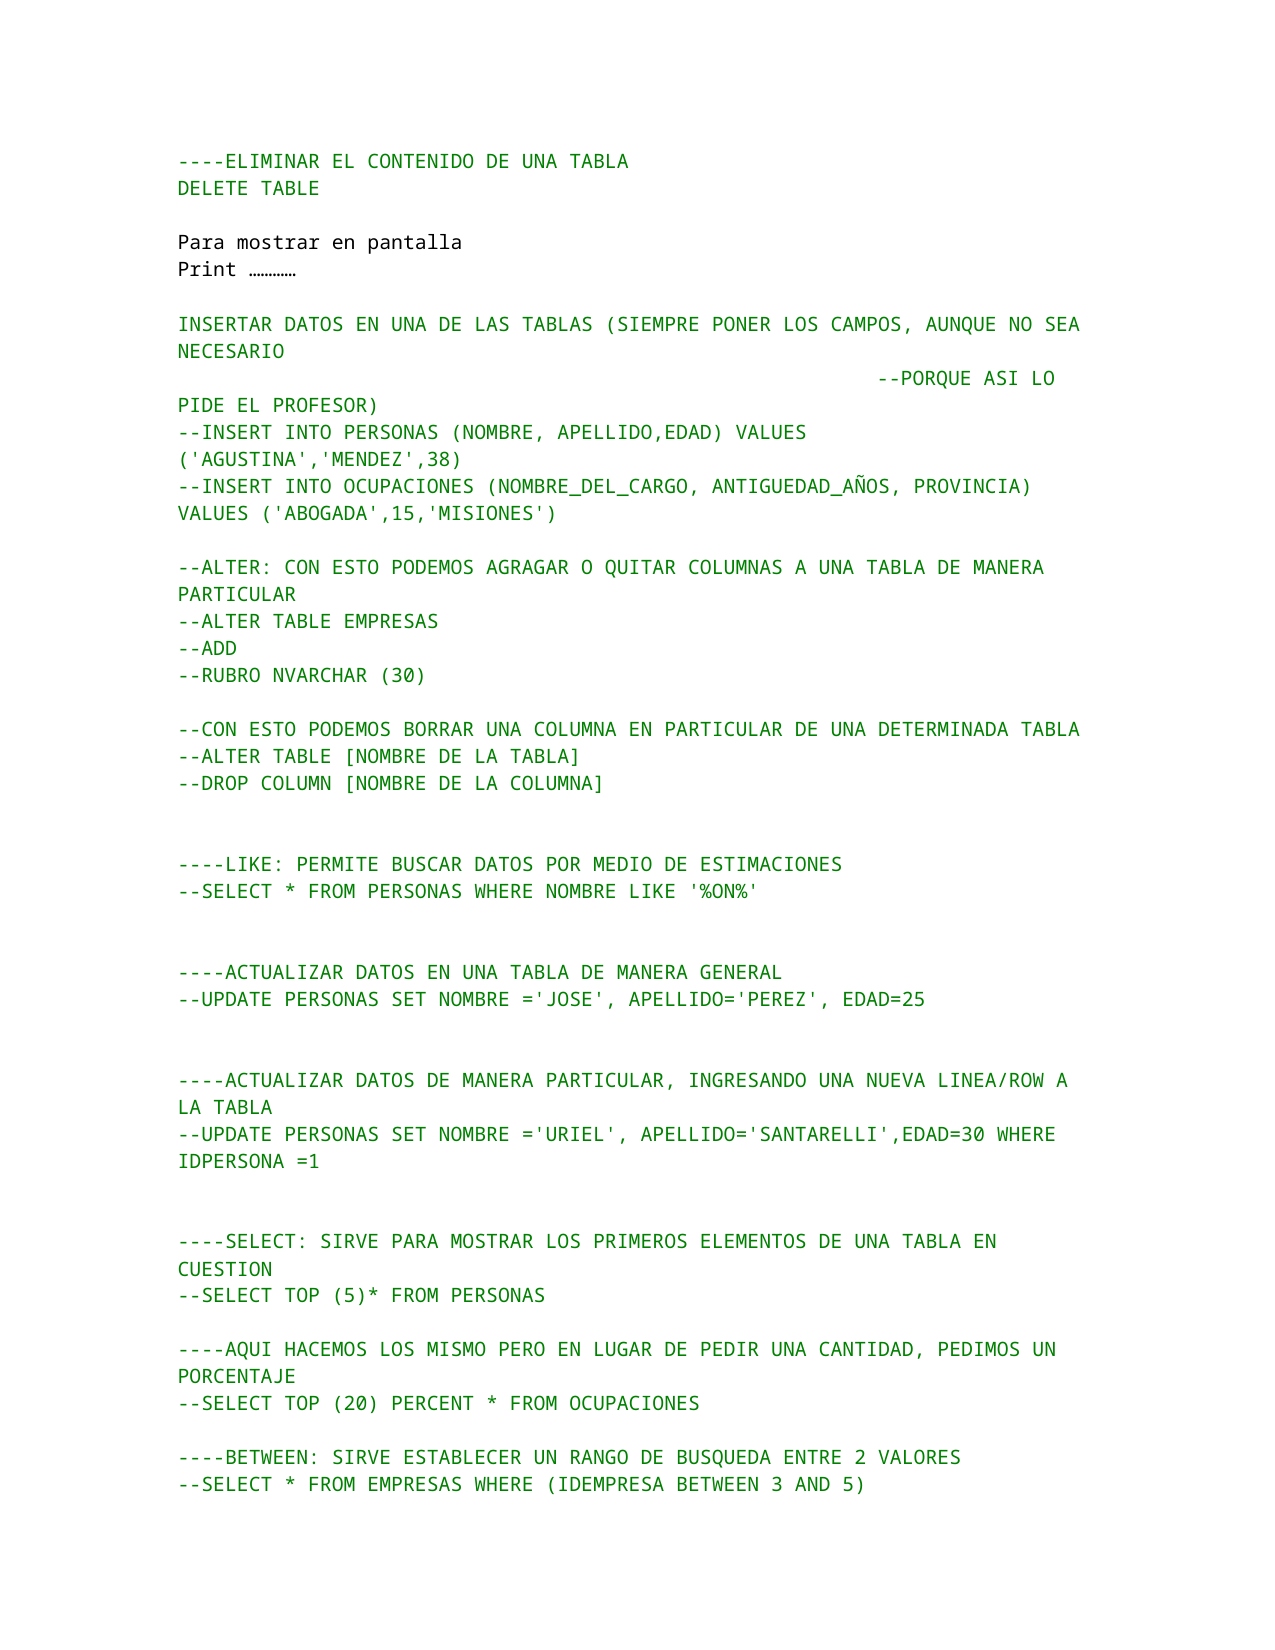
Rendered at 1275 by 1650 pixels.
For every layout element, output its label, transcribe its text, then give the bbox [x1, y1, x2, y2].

text ----BETWEEN: SIRVE ESTABLECER UN RANGO DE BUSQUEDA ENTRE 2 VALORES [177, 1444, 1098, 1471]
text ----AQUI HACEMOS LOS MISMO PERO EN LUGAR DE PEDIR UNA CANTIDAD, PEDIMOS UN PORCENTAJE [177, 1336, 1098, 1390]
text DELETE TABLE [177, 174, 1098, 202]
text --ALTER: CON ESTO PODEMOS AGRAGAR O QUITAR COLUMNAS A UNA TABLA DE MANERA PARTICULAR [177, 553, 1098, 607]
text --RUBRO NVARCHAR (30) [177, 661, 1098, 688]
text --DROP COLUMN [NOMBRE DE LA COLUMNA] [177, 769, 1098, 796]
text --SELECT * FROM EMPRESAS WHERE (IDEMPRESA BETWEEN 3 AND 5) [177, 1471, 1098, 1498]
text ----LIKE: PERMITE BUSCAR DATOS POR MEDIO DE ESTIMACIONES [177, 850, 1098, 877]
text --SELECT TOP (5)* FROM PERSONAS [177, 1282, 1098, 1309]
text ----ELIMINAR EL CONTENIDO DE UNA TABLA [177, 148, 1098, 174]
text INSERTAR DATOS EN UNA DE LAS TABLAS (SIEMPRE PONER LOS CAMPOS, AUNQUE NO SEA NECESARIO [177, 311, 1098, 364]
text --SELECT * FROM PERSONAS WHERE NOMBRE LIKE '%ON%' [177, 877, 1098, 904]
text --INSERT INTO PERSONAS (NOMBRE, APELLIDO,EDAD) VALUES ('AGUSTINA','MENDEZ',38) [177, 418, 1098, 472]
text --CON ESTO PODEMOS BORRAR UNA COLUMNA EN PARTICULAR DE UNA DETERMINADA TABLA [177, 715, 1098, 742]
text --ALTER TABLE [NOMBRE DE LA TABLA] [177, 742, 1098, 769]
text --UPDATE PERSONAS SET NOMBRE ='JOSE', APELLIDO='PEREZ', EDAD=25 [177, 985, 1098, 1012]
text --ALTER TABLE EMPRESAS [177, 607, 1098, 634]
text --INSERT INTO OCUPACIONES (NOMBRE_DEL_CARGO, ANTIGUEDAD_AÑOS, PROVINCIA) VALUES ('ABOGADA',15,'MISIONES') [177, 472, 1098, 526]
text Print ………… [177, 256, 1098, 282]
text ----ACTUALIZAR DATOS EN UNA TABLA DE MANERA GENERAL [177, 958, 1098, 985]
text --ADD [177, 634, 1098, 661]
text --SELECT TOP (20) PERCENT * FROM OCUPACIONES [177, 1390, 1098, 1417]
text --PORQUE ASI LO PIDE EL PROFESOR) [177, 364, 1098, 418]
text --UPDATE PERSONAS SET NOMBRE ='URIEL', APELLIDO='SANTARELLI',EDAD=30 WHERE IDPERSONA =1 [177, 1120, 1098, 1174]
text Para mostrar en pantalla [177, 228, 1098, 256]
text ----SELECT: SIRVE PARA MOSTRAR LOS PRIMEROS ELEMENTOS DE UNA TABLA EN CUESTION [177, 1228, 1098, 1282]
text ----ACTUALIZAR DATOS DE MANERA PARTICULAR, INGRESANDO UNA NUEVA LINEA/ROW A LA TABLA [177, 1066, 1098, 1120]
